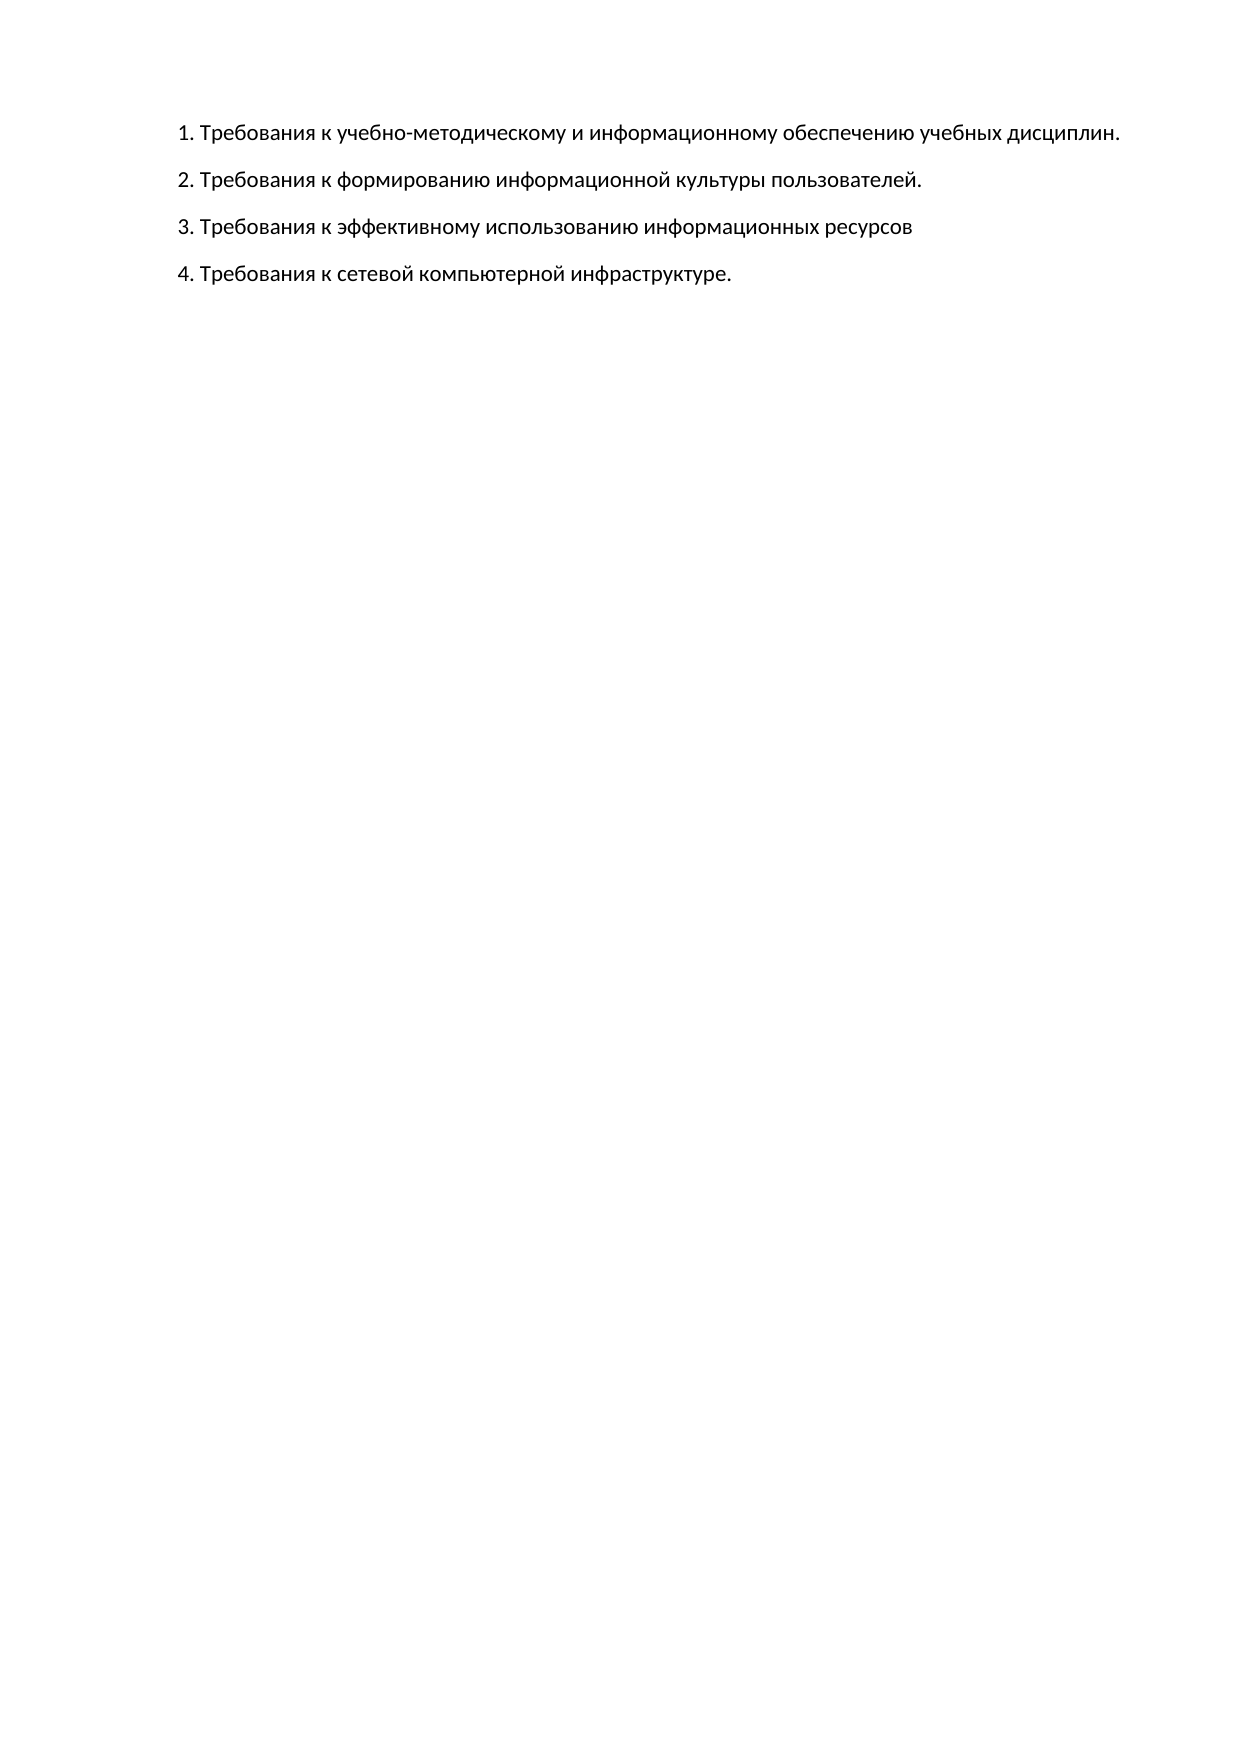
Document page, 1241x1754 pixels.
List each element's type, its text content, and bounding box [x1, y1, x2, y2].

text 3. Требования к эффективному использованию информационных ресурсов [177, 212, 1152, 240]
text 4. Требования к сетевой компьютерной инфраструктуре. [177, 259, 1152, 287]
text 1. Требования к учебно-методическому и информационному обеспечению учебных дисциплин. [177, 118, 1152, 146]
text 2. Требования к формированию информационной культуры пользователей. [177, 165, 1152, 193]
